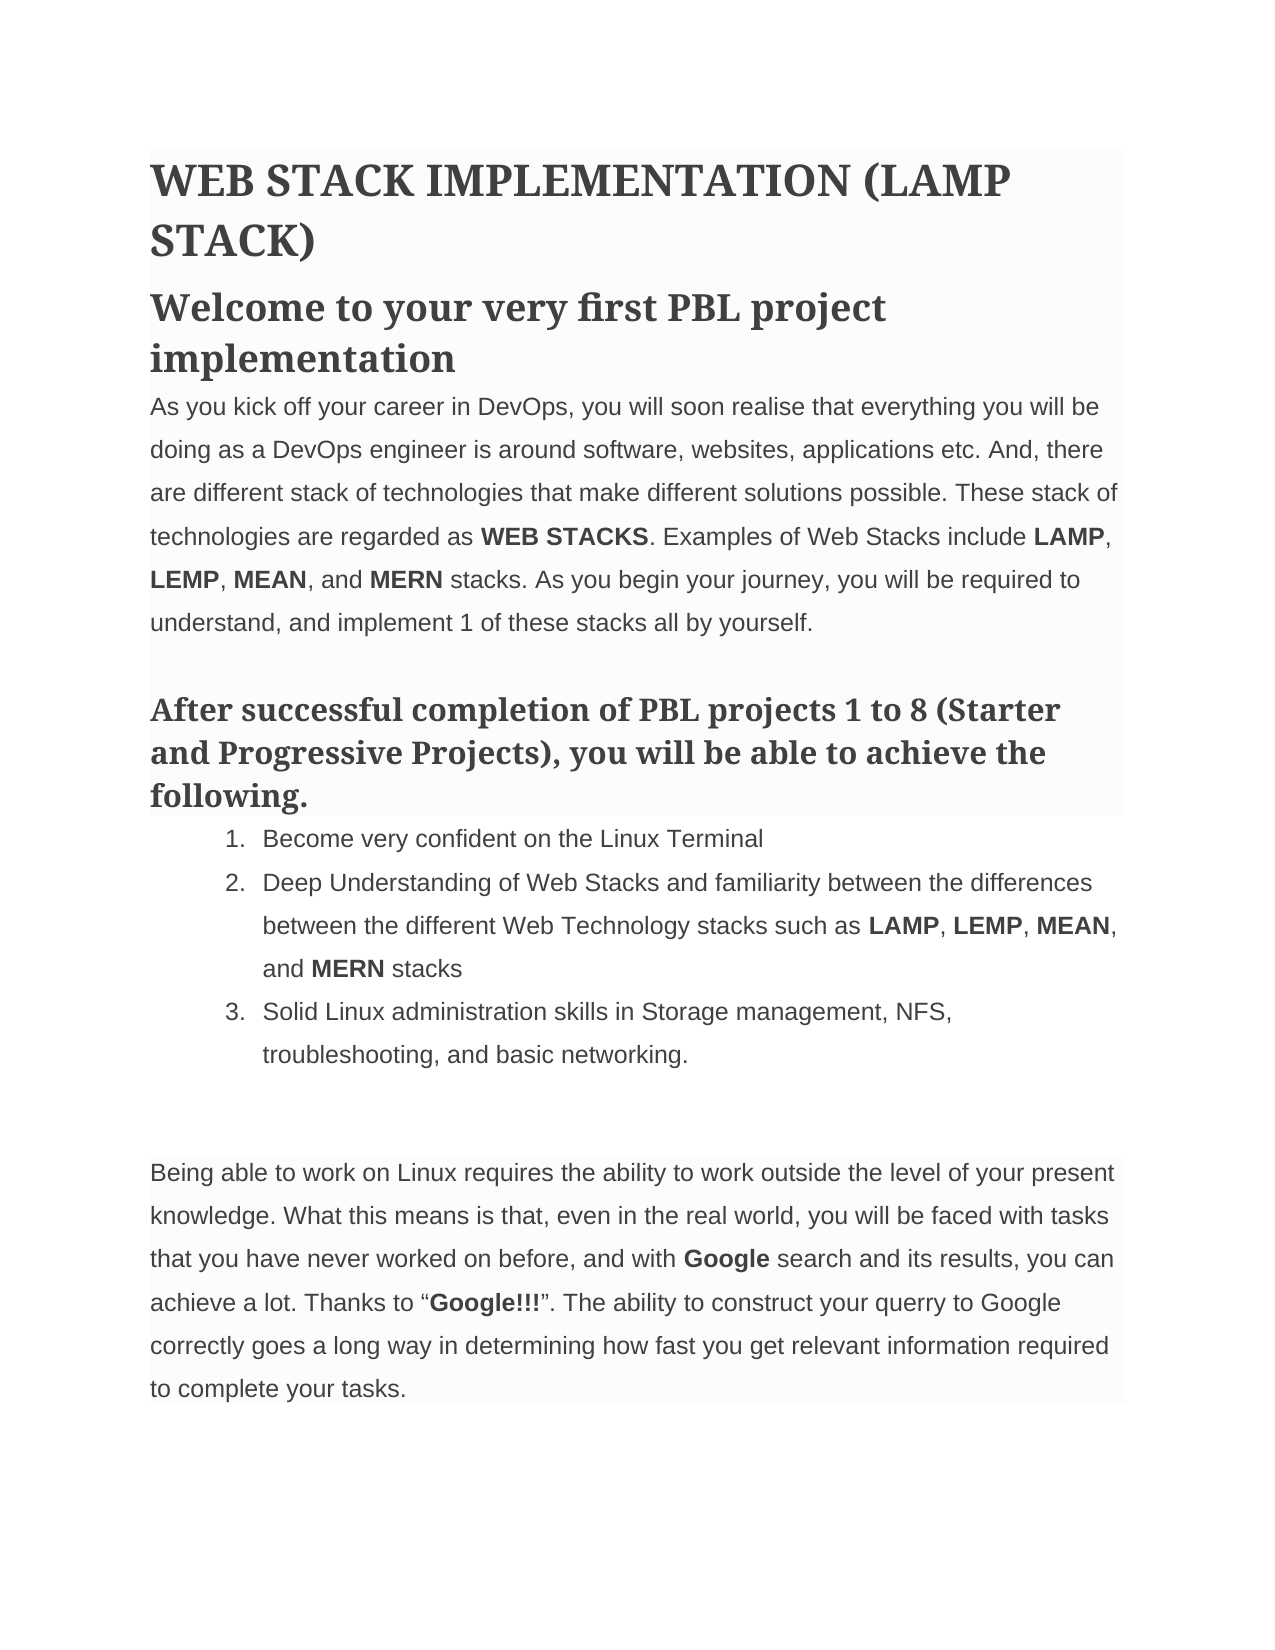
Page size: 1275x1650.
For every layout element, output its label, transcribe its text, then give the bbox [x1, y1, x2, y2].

list Deep Understanding of Web Stacks and familiarity between the differences between the different Web Technology stacks such as LAMP, LEMP, MEAN, and MERN stacks [225, 868, 1125, 983]
subtitle After successful completion of PBL projects 1 to 8 (Starter and Progressive Projects), you will be able to achieve the following. [150, 688, 1125, 816]
list Solid Linux administration skills in Storage management, NFS, troubleshooting, and basic networking. [225, 997, 1125, 1069]
text Being able to work on Linux requires the ability to work outside the level of your present knowledge. What this means is that, even in the real world, you will be faced with tasks that you have never worked on before, and with Google search and its results, you can achieve a lot. Thanks to “Google!!!”. The ability to construct your querry to Google correctly goes a long way in determining how fast you get relevant information required to complete your tasks. [150, 1158, 1125, 1403]
subtitle Welcome to your very first PBL project implementation [150, 282, 1125, 384]
text As you kick off your career in DevOps, you will soon realise that everything you will be doing as a DevOps engineer is around software, websites, applications etc. And, there are different stack of technologies that make different solutions possible. These stack of technologies are regarded as WEB STACKS. Examples of Web Stacks include LAMP, LEMP, MEAN, and MERN stacks. As you begin your journey, you will be required to understand, and implement 1 of these stacks all by yourself. [150, 392, 1125, 636]
list Become very confident on the Linux Terminal [225, 824, 1125, 853]
subtitle WEB STACK IMPLEMENTATION (LAMP STACK) [150, 150, 1125, 269]
